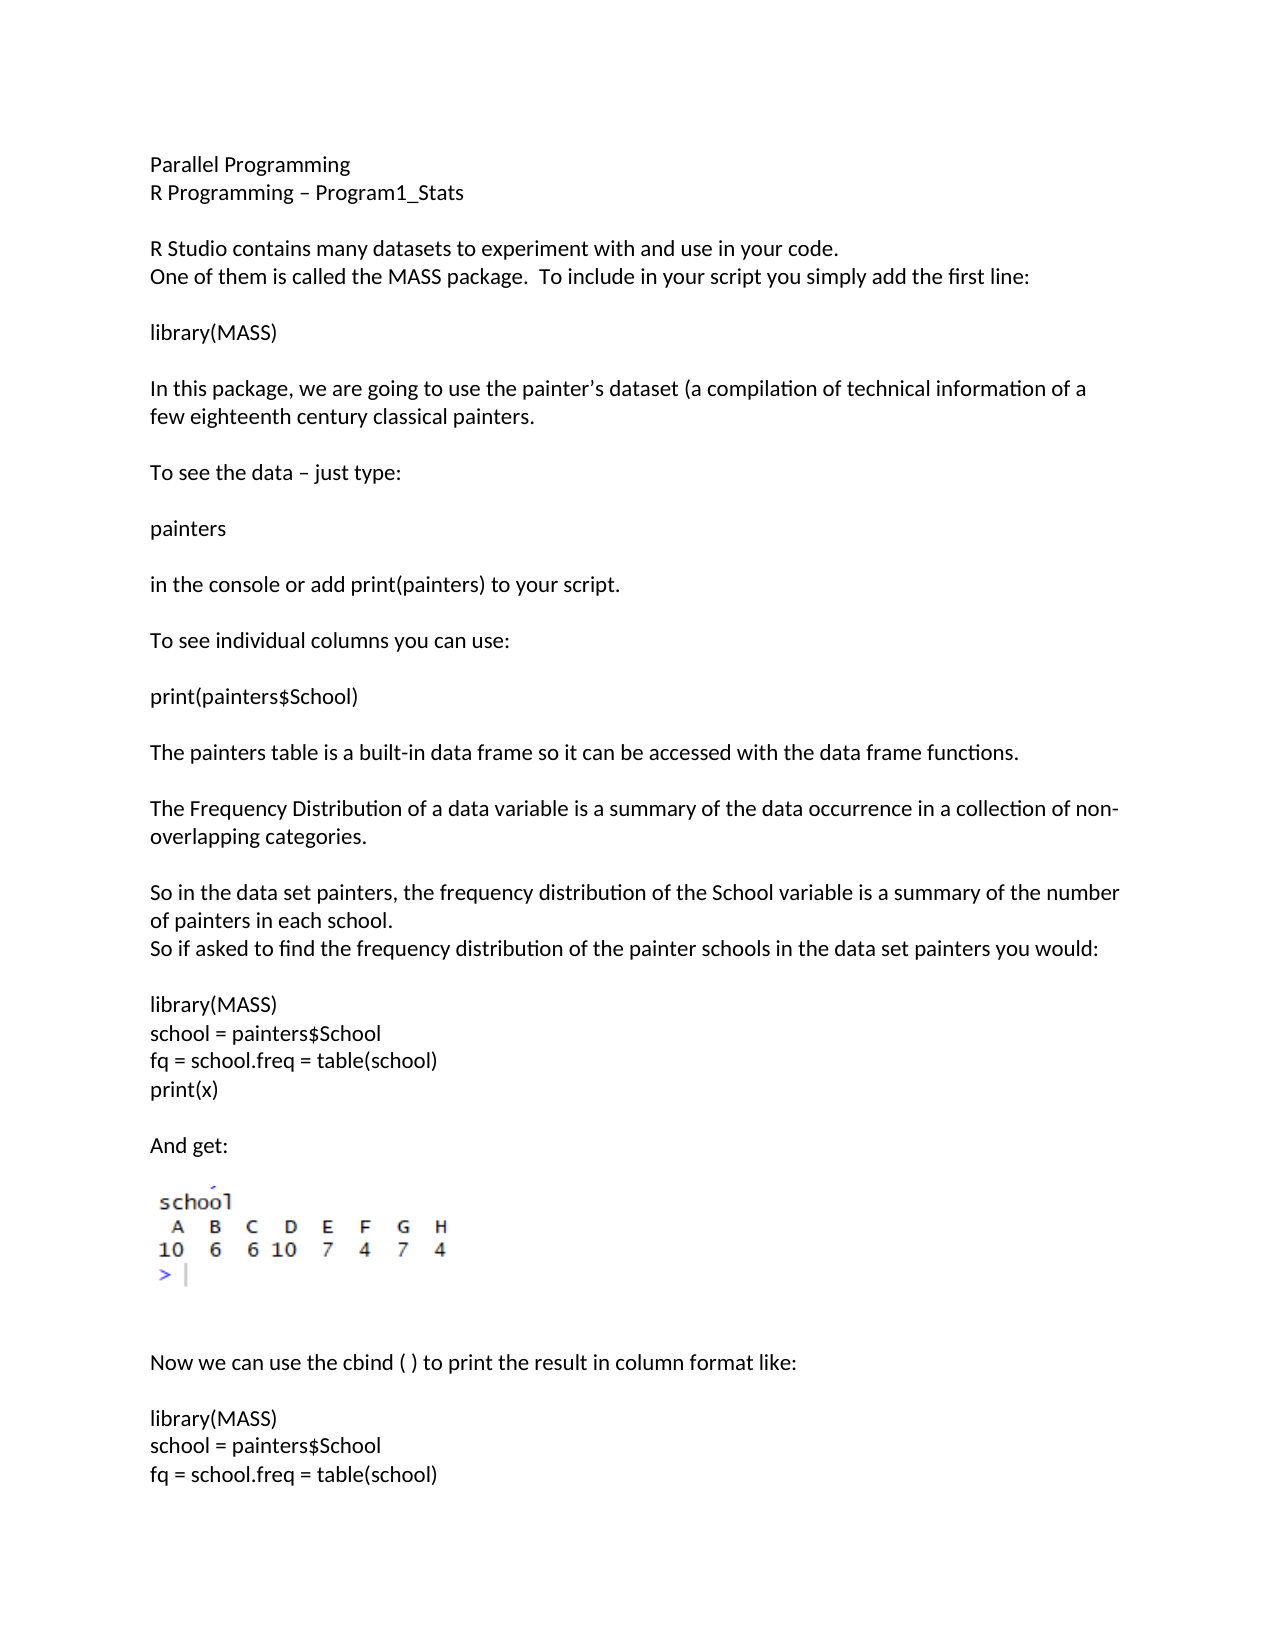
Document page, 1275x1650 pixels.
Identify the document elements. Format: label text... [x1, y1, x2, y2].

text in the console or add print(painters) to your script. [150, 570, 1125, 598]
text print(x) [150, 1075, 1125, 1103]
text library(MASS) [150, 991, 1125, 1019]
text Now we can use the cbind ( ) to print the result in column format like: [150, 1348, 1125, 1376]
text library(MASS) [150, 318, 1125, 346]
text school = painters$School [150, 1019, 1125, 1047]
text print(painters$School) [150, 682, 1125, 710]
picture [150, 1186, 514, 1320]
text So if asked to find the frequency distribution of the painter schools in the data set painters you would: [150, 934, 1125, 963]
text So in the data set painters, the frequency distribution of the School variable is a summary of the number of painters in each school. [150, 878, 1125, 934]
text R Programming – Program1_Stats [150, 178, 1125, 206]
text One of them is called the MASS package. To include in your script you simply add the first line: [150, 262, 1125, 290]
text Parallel Programming [150, 150, 1125, 178]
text The painters table is a built-in data frame so it can be accessed with the data frame functions. [150, 738, 1125, 766]
text painters [150, 514, 1125, 542]
text To see the data – just type: [150, 458, 1125, 486]
text school = painters$School [150, 1432, 1125, 1460]
text To see individual columns you can use: [150, 626, 1125, 654]
text And get: [150, 1131, 1125, 1159]
text In this package, we are going to use the painter’s dataset (a compilation of technical information of a few eighteenth century classical painters. [150, 374, 1125, 430]
text fq = school.freq = table(school) [150, 1460, 1125, 1488]
text R Studio contains many datasets to experiment with and use in your code. [150, 234, 1125, 262]
text fq = school.freq = table(school) [150, 1047, 1125, 1075]
text library(MASS) [150, 1404, 1125, 1432]
text The Frequency Distribution of a data variable is a summary of the data occurrence in a collection of non-overlapping categories. [150, 794, 1125, 851]
